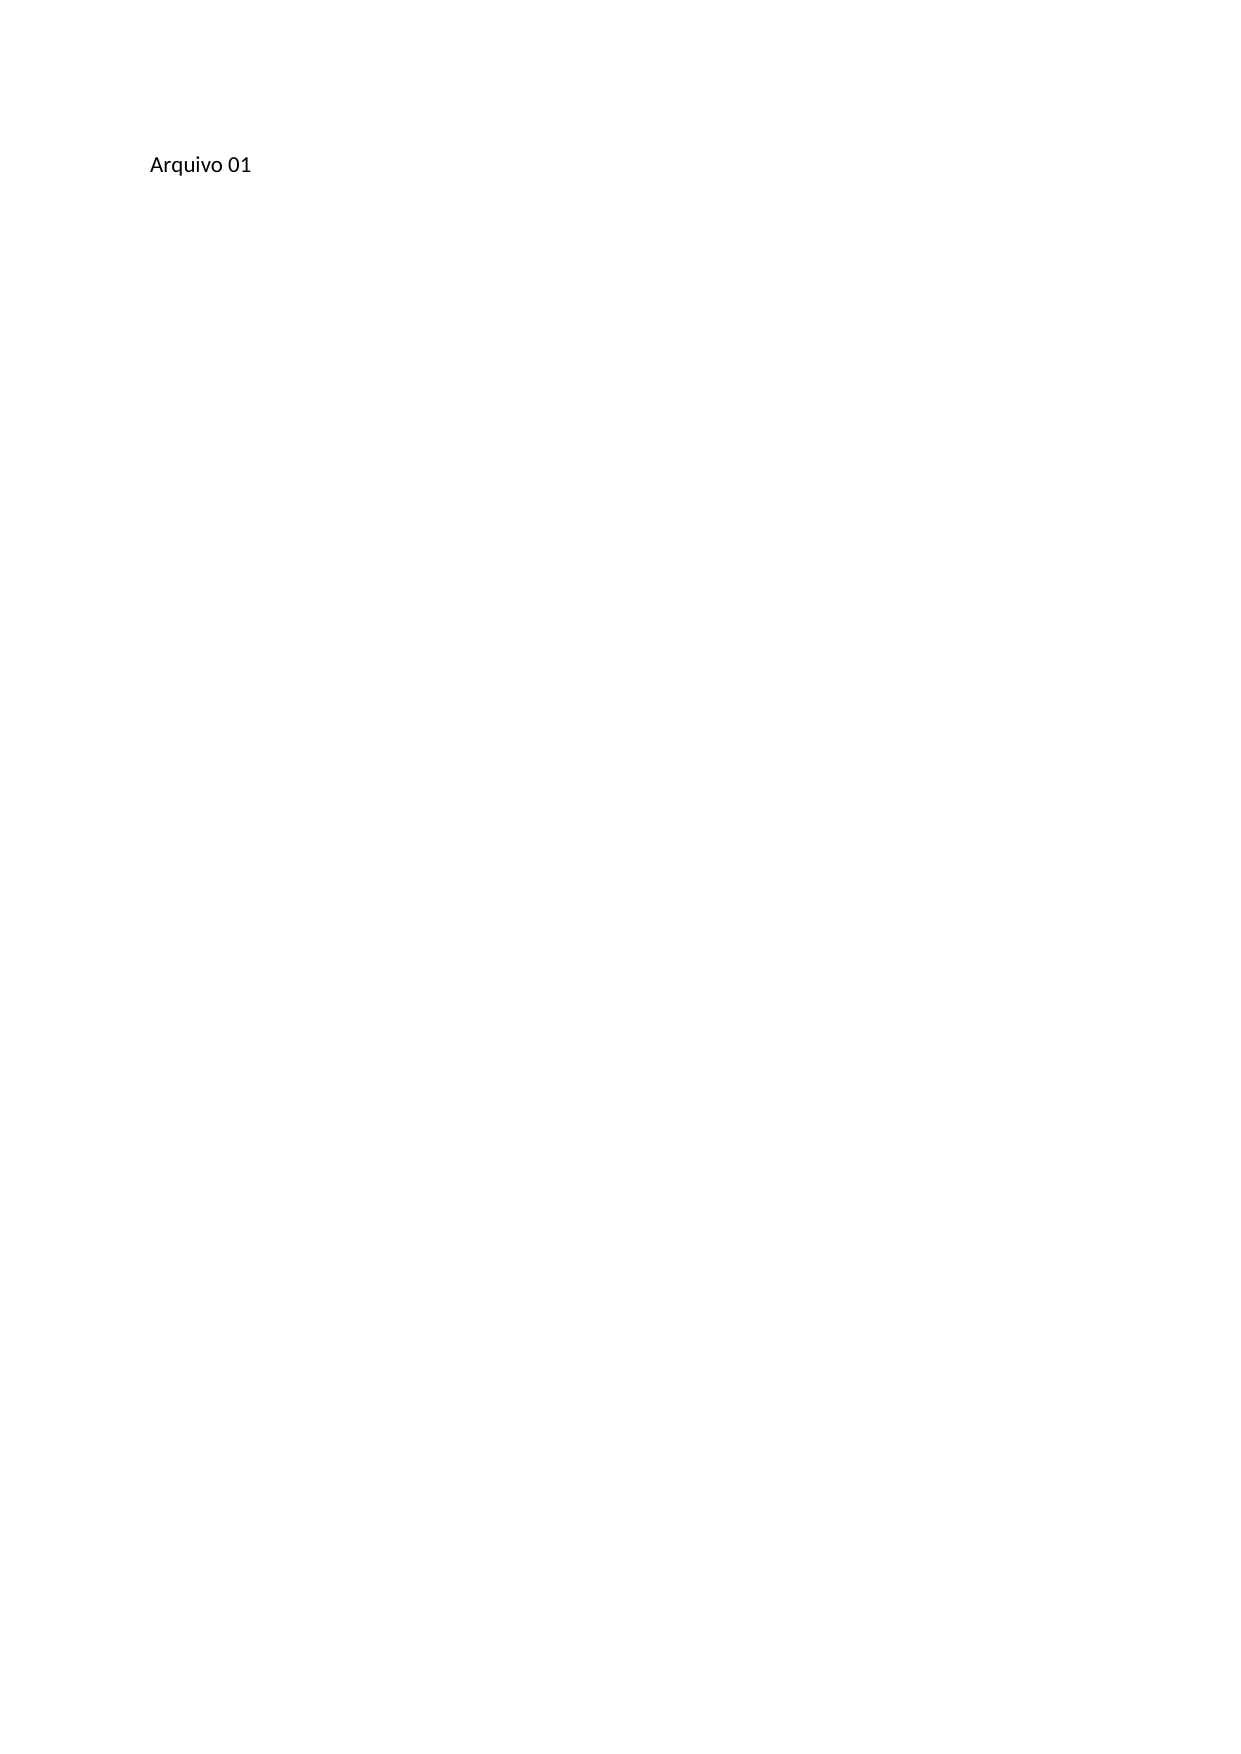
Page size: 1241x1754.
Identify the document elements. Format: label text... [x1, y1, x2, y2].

text Arquivo 01 [150, 150, 1090, 178]
